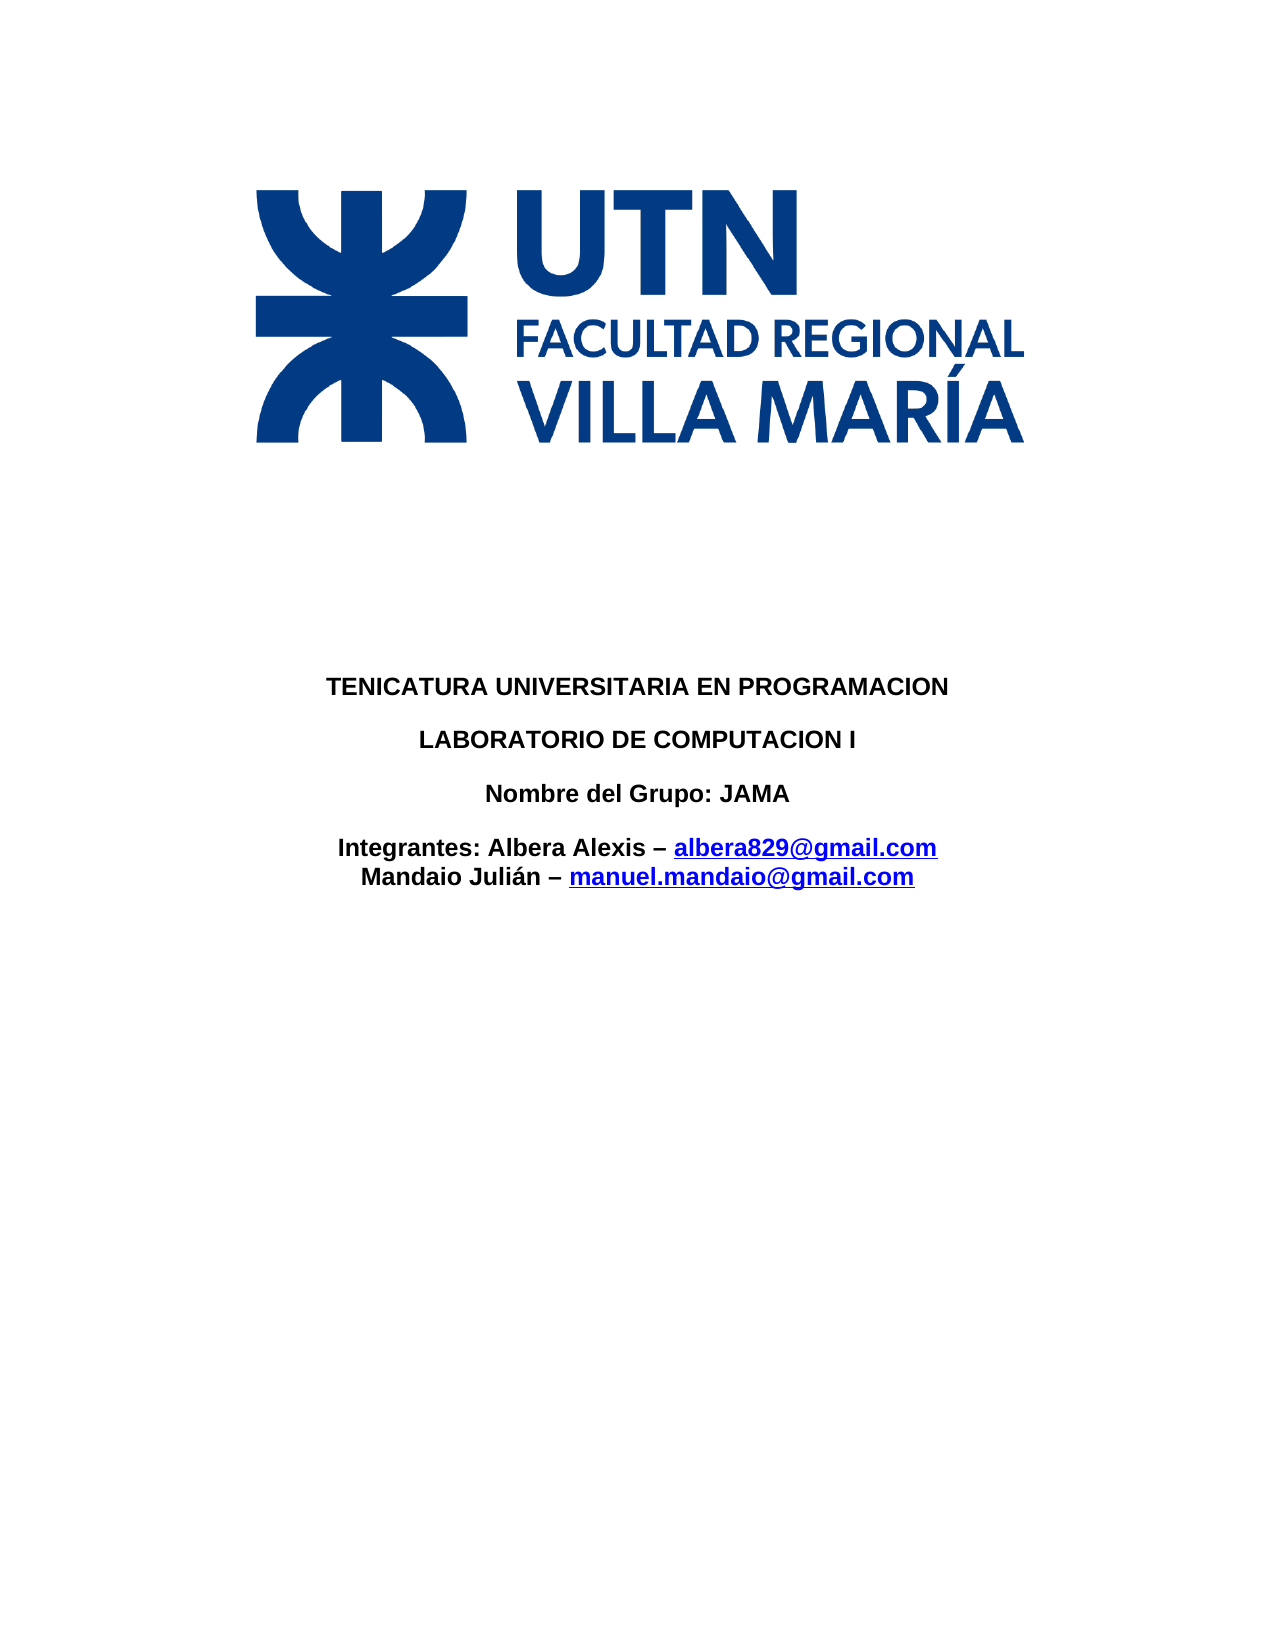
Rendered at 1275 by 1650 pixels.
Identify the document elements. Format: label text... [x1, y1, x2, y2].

text LABORATORIO DE COMPUTACION I [177, 726, 1098, 754]
text Integrantes: Albera Alexis – albera829@gmail.com [177, 833, 1098, 862]
text Mandaio Julián – manuel.mandaio@gmail.com [177, 862, 1098, 891]
picture [232, 147, 1043, 485]
text Nombre del Grupo: JAMA [177, 779, 1098, 808]
text TENICATURA UNIVERSITARIA EN PROGRAMACION [177, 672, 1098, 700]
